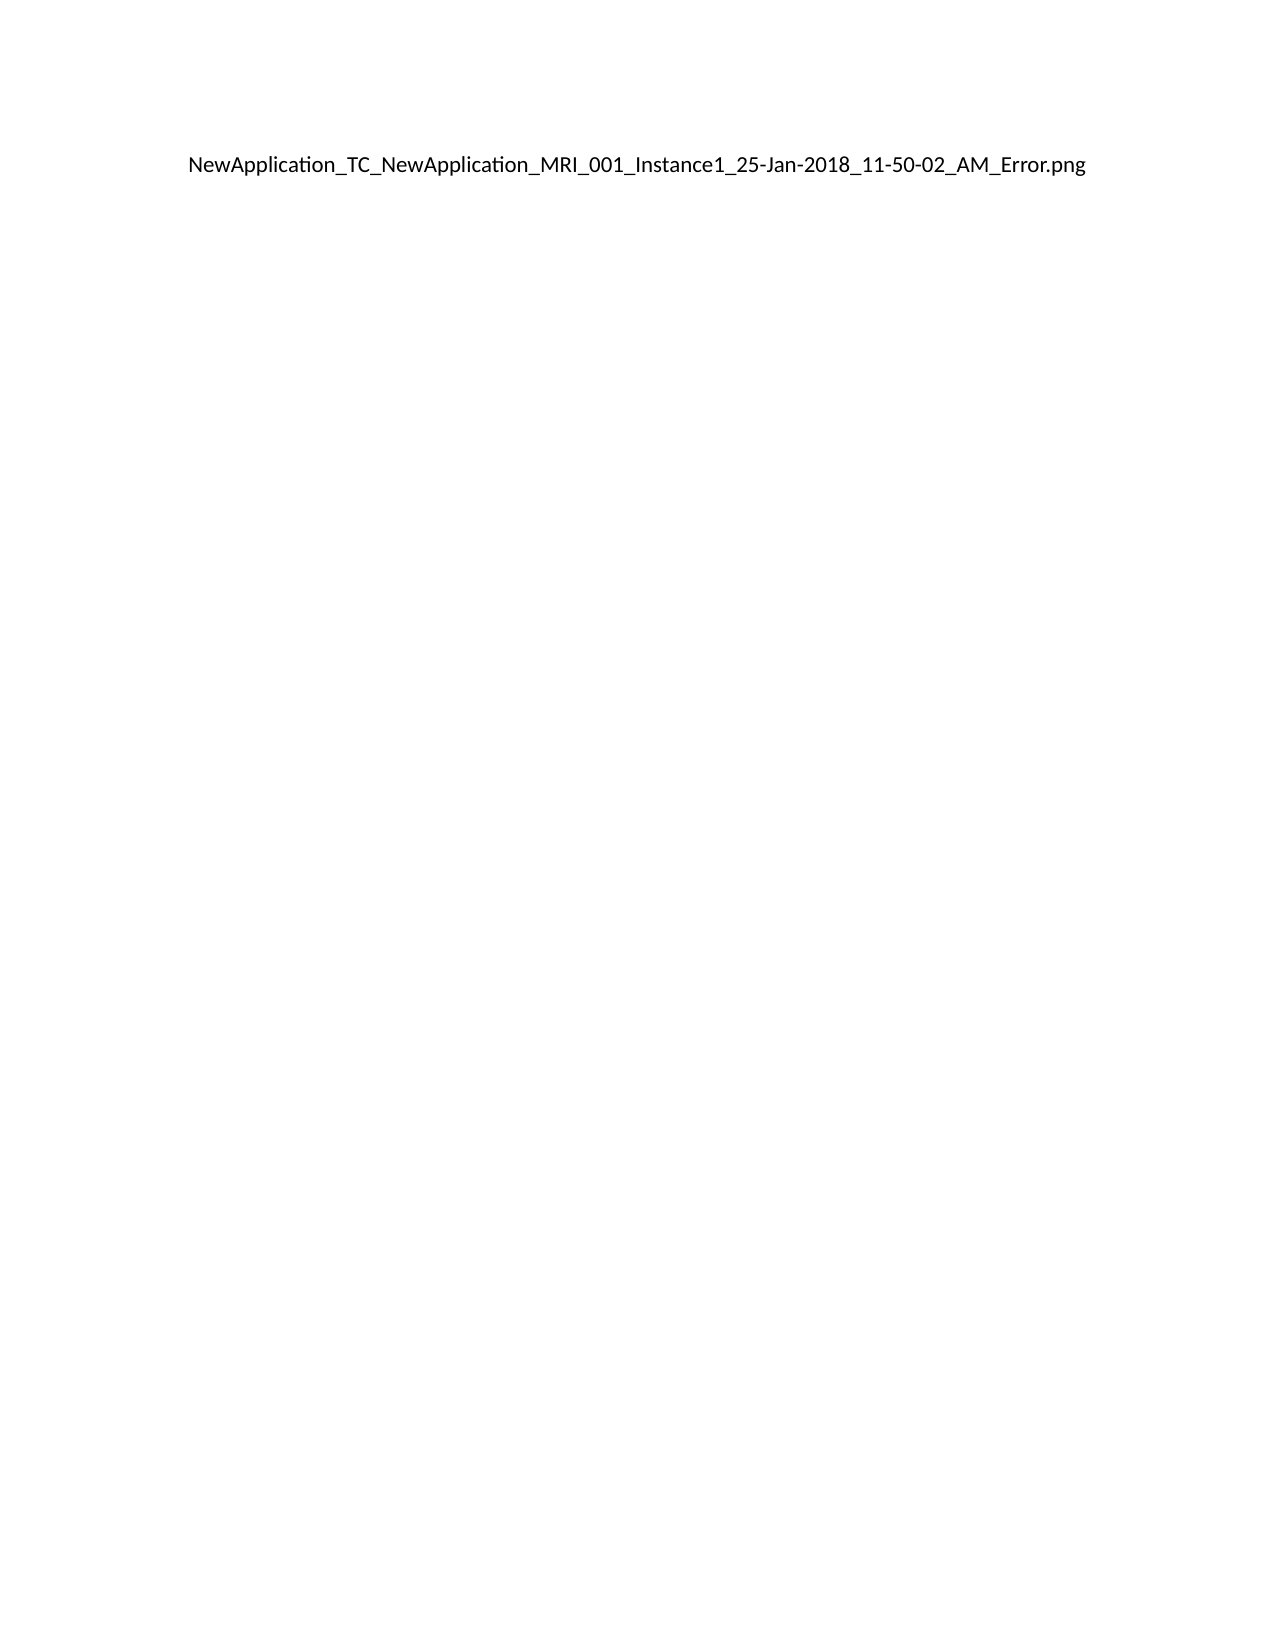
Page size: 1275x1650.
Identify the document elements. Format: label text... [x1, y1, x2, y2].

text NewApplication_TC_NewApplication_MRI_001_Instance1_25-Jan-2018_11-50-02_AM_Error.png [150, 150, 1125, 218]
